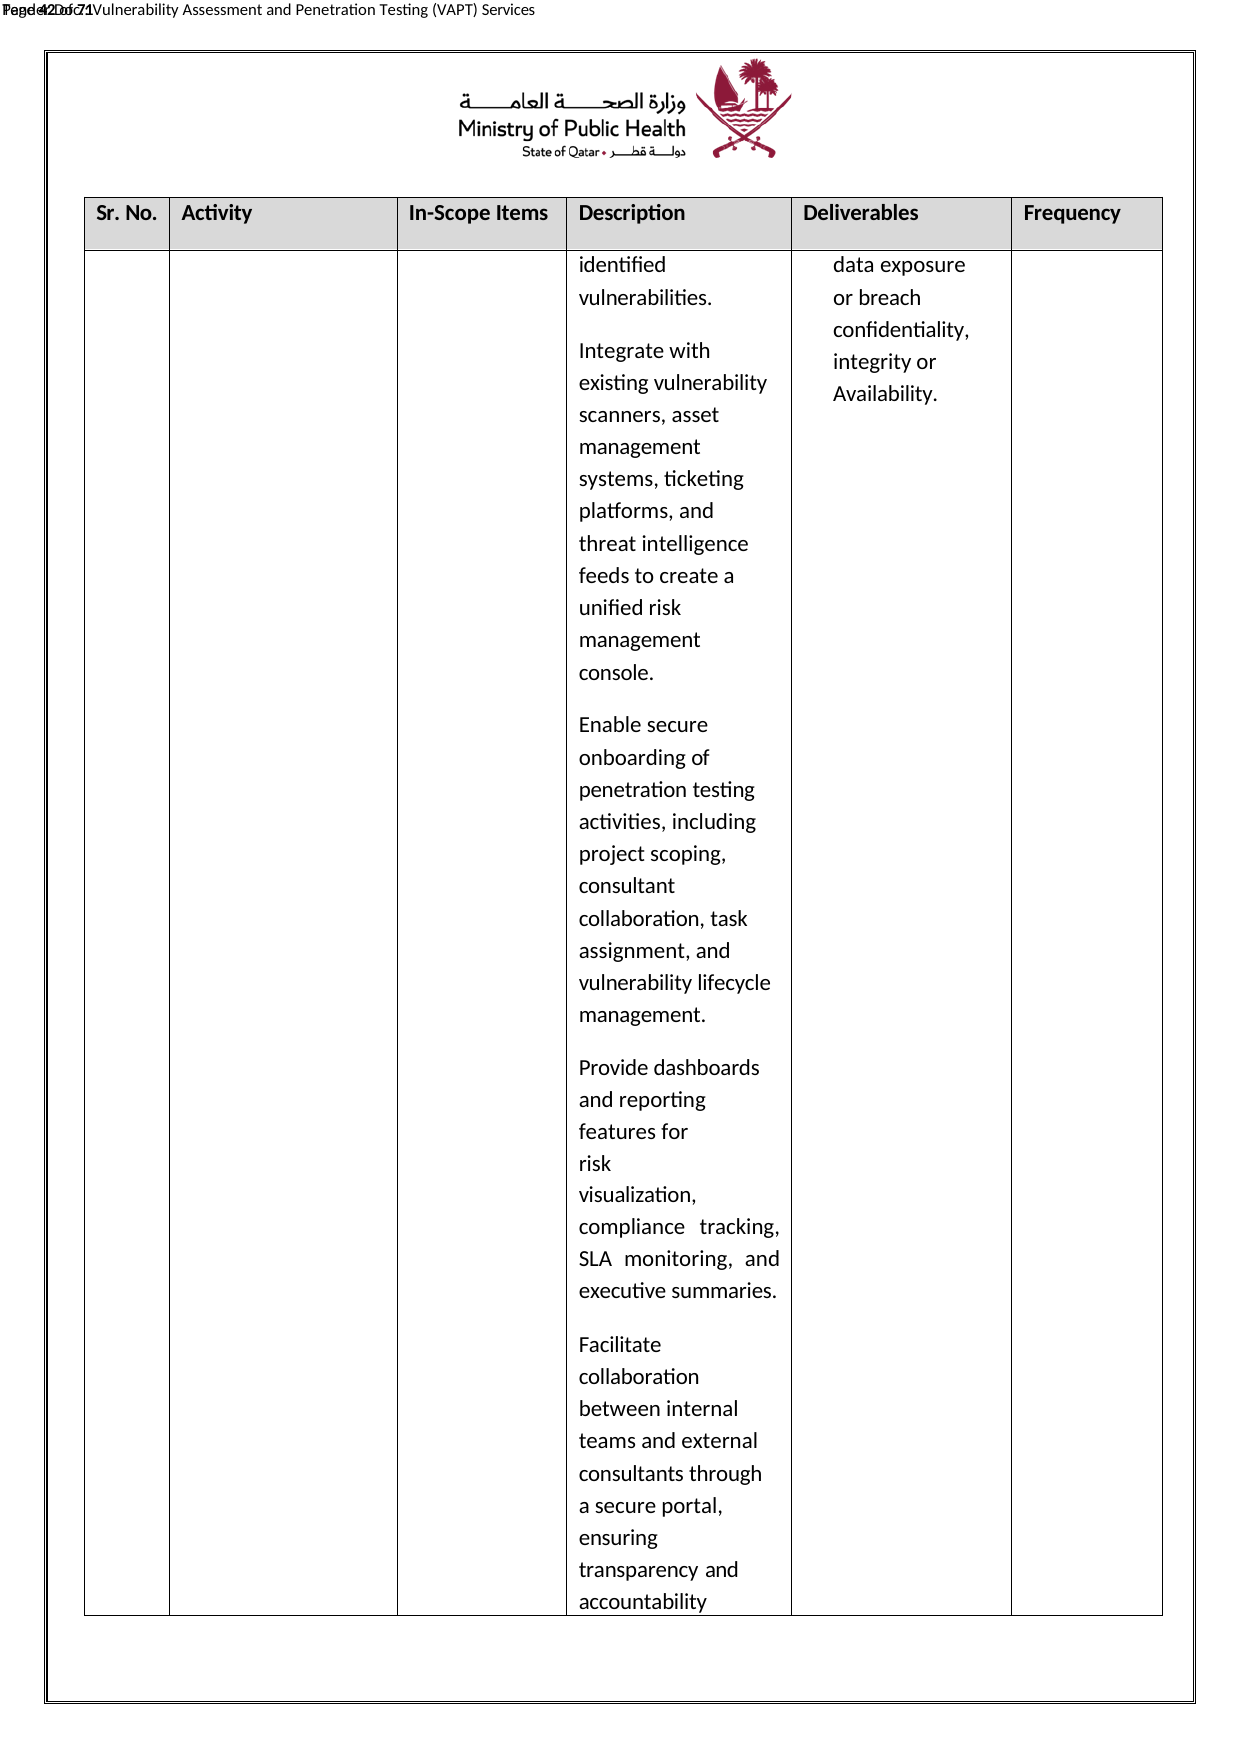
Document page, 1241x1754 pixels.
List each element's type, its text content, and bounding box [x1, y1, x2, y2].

table_header Frequency [1012, 198, 1162, 249]
table_header Description [567, 198, 791, 249]
table_header Activity [170, 198, 397, 249]
table_cell [85, 251, 169, 1615]
table_header In-Scope Items [398, 198, 566, 249]
table_cell identified vulnerabilities. Integrate with existing vulnerability scanners, asset management systems, ticketing platforms, and threat intelligence feeds to create a unified risk management console. Enable secure onboarding of penetration testing activities, including project scoping, consultant collaboration, task assignment, and vulnerability lifecycle management. Provide dashboards and reporting features for risk visualization, compliance tracking, SLA monitoring, and executive summaries. Facilitate collaboration between internal teams and external consultants through a secure portal, ensuring transparency and accountability [567, 251, 791, 1615]
picture [459, 58, 792, 158]
table_cell [1012, 251, 1162, 1615]
table_header Sr. No. [85, 198, 169, 249]
table_cell [398, 251, 566, 1615]
table_cell [170, 251, 397, 1615]
table_cell data exposure or breach confidentiality, integrity or Availability. [792, 251, 1011, 1615]
table_header Deliverables [792, 198, 1011, 249]
